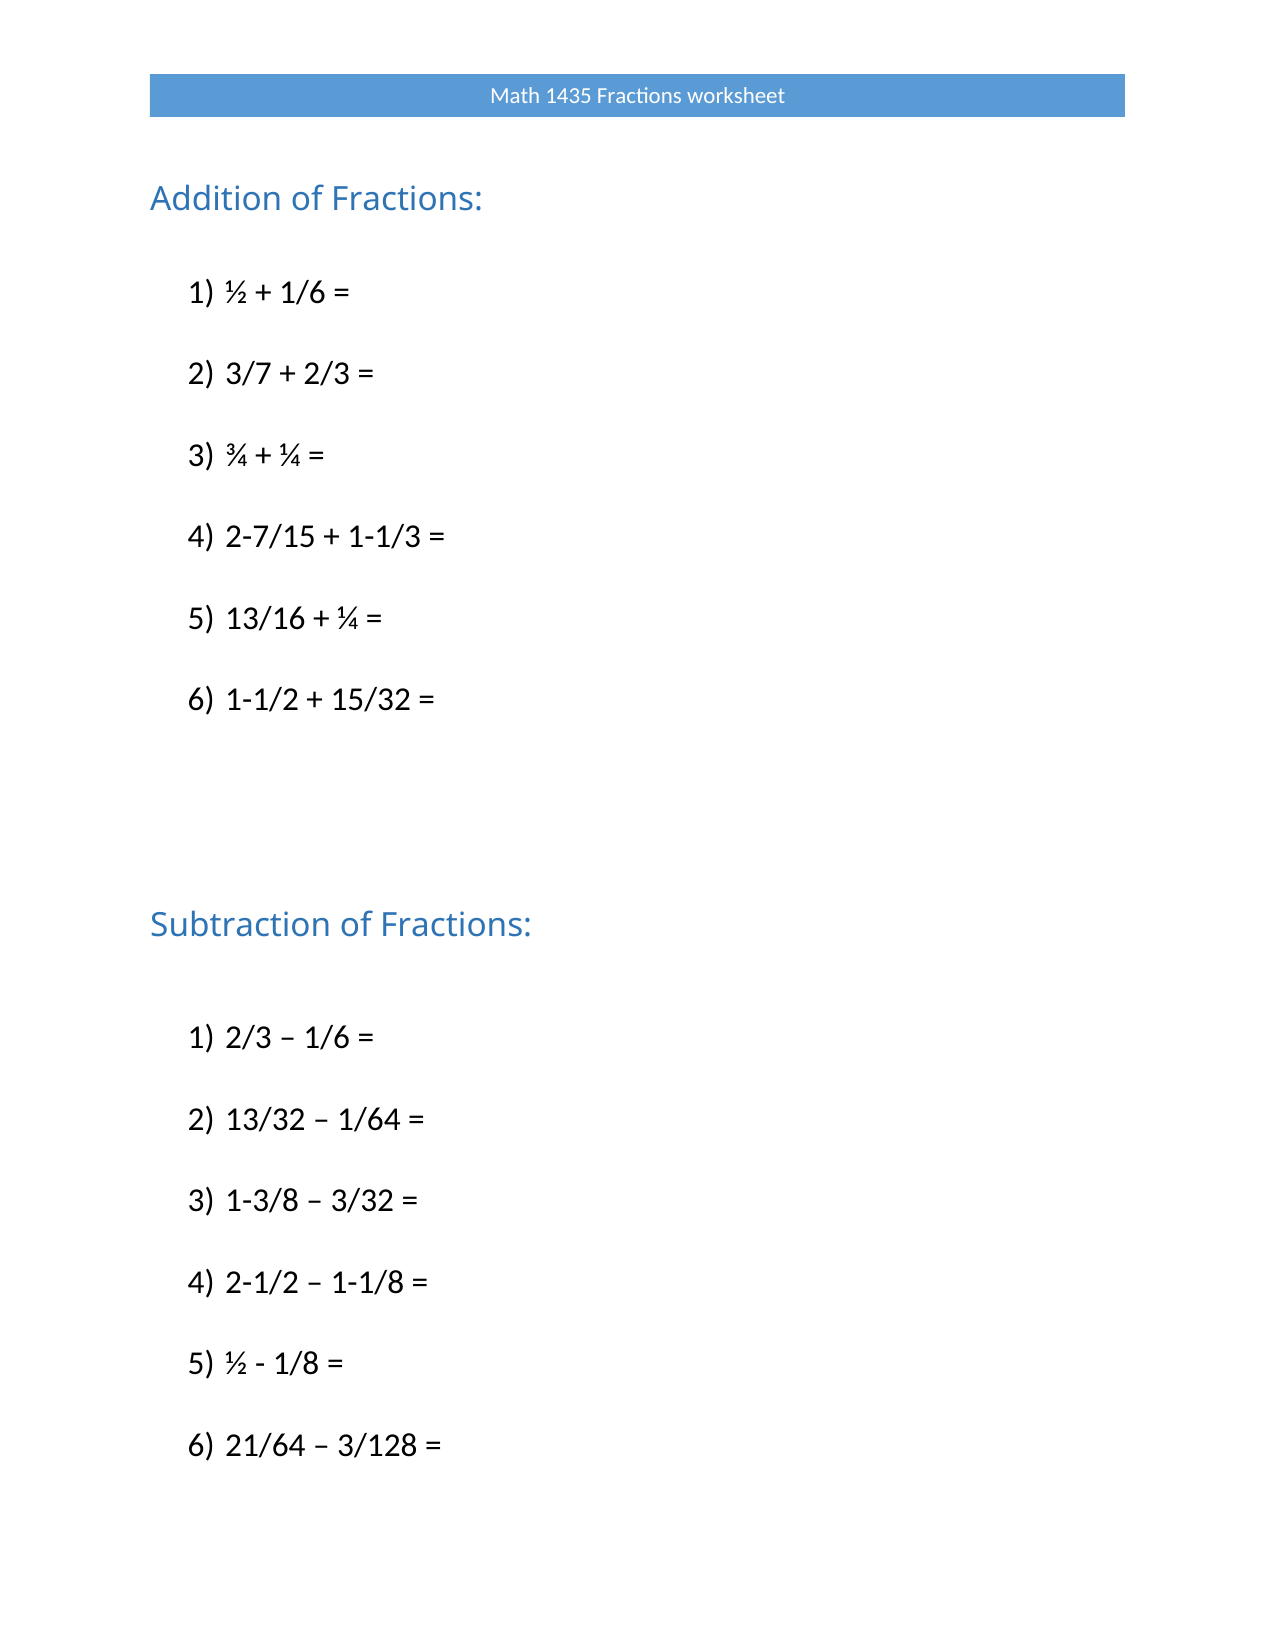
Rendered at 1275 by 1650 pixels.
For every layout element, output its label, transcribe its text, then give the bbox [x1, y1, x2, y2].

list 2/3 – 1/6 = [187, 1016, 1125, 1057]
subtitle Addition of Fractions: [150, 175, 1125, 220]
list ¾ + ¼ = [187, 434, 1125, 474]
list 1-3/8 – 3/32 = [187, 1179, 1125, 1220]
list 13/32 – 1/64 = [187, 1098, 1125, 1138]
list 21/64 – 3/128 = [187, 1423, 1125, 1464]
list 3/7 + 2/3 = [187, 352, 1125, 393]
list 13/16 + ¼ = [187, 597, 1125, 637]
list ½ + 1/6 = [187, 271, 1125, 312]
list 2-1/2 – 1-1/8 = [187, 1261, 1125, 1301]
subtitle Subtraction of Fractions: [150, 900, 1125, 946]
list ½ - 1/8 = [187, 1342, 1125, 1383]
list 2-7/15 + 1-1/3 = [187, 515, 1125, 556]
list 1-1/2 + 15/32 = [187, 678, 1125, 719]
